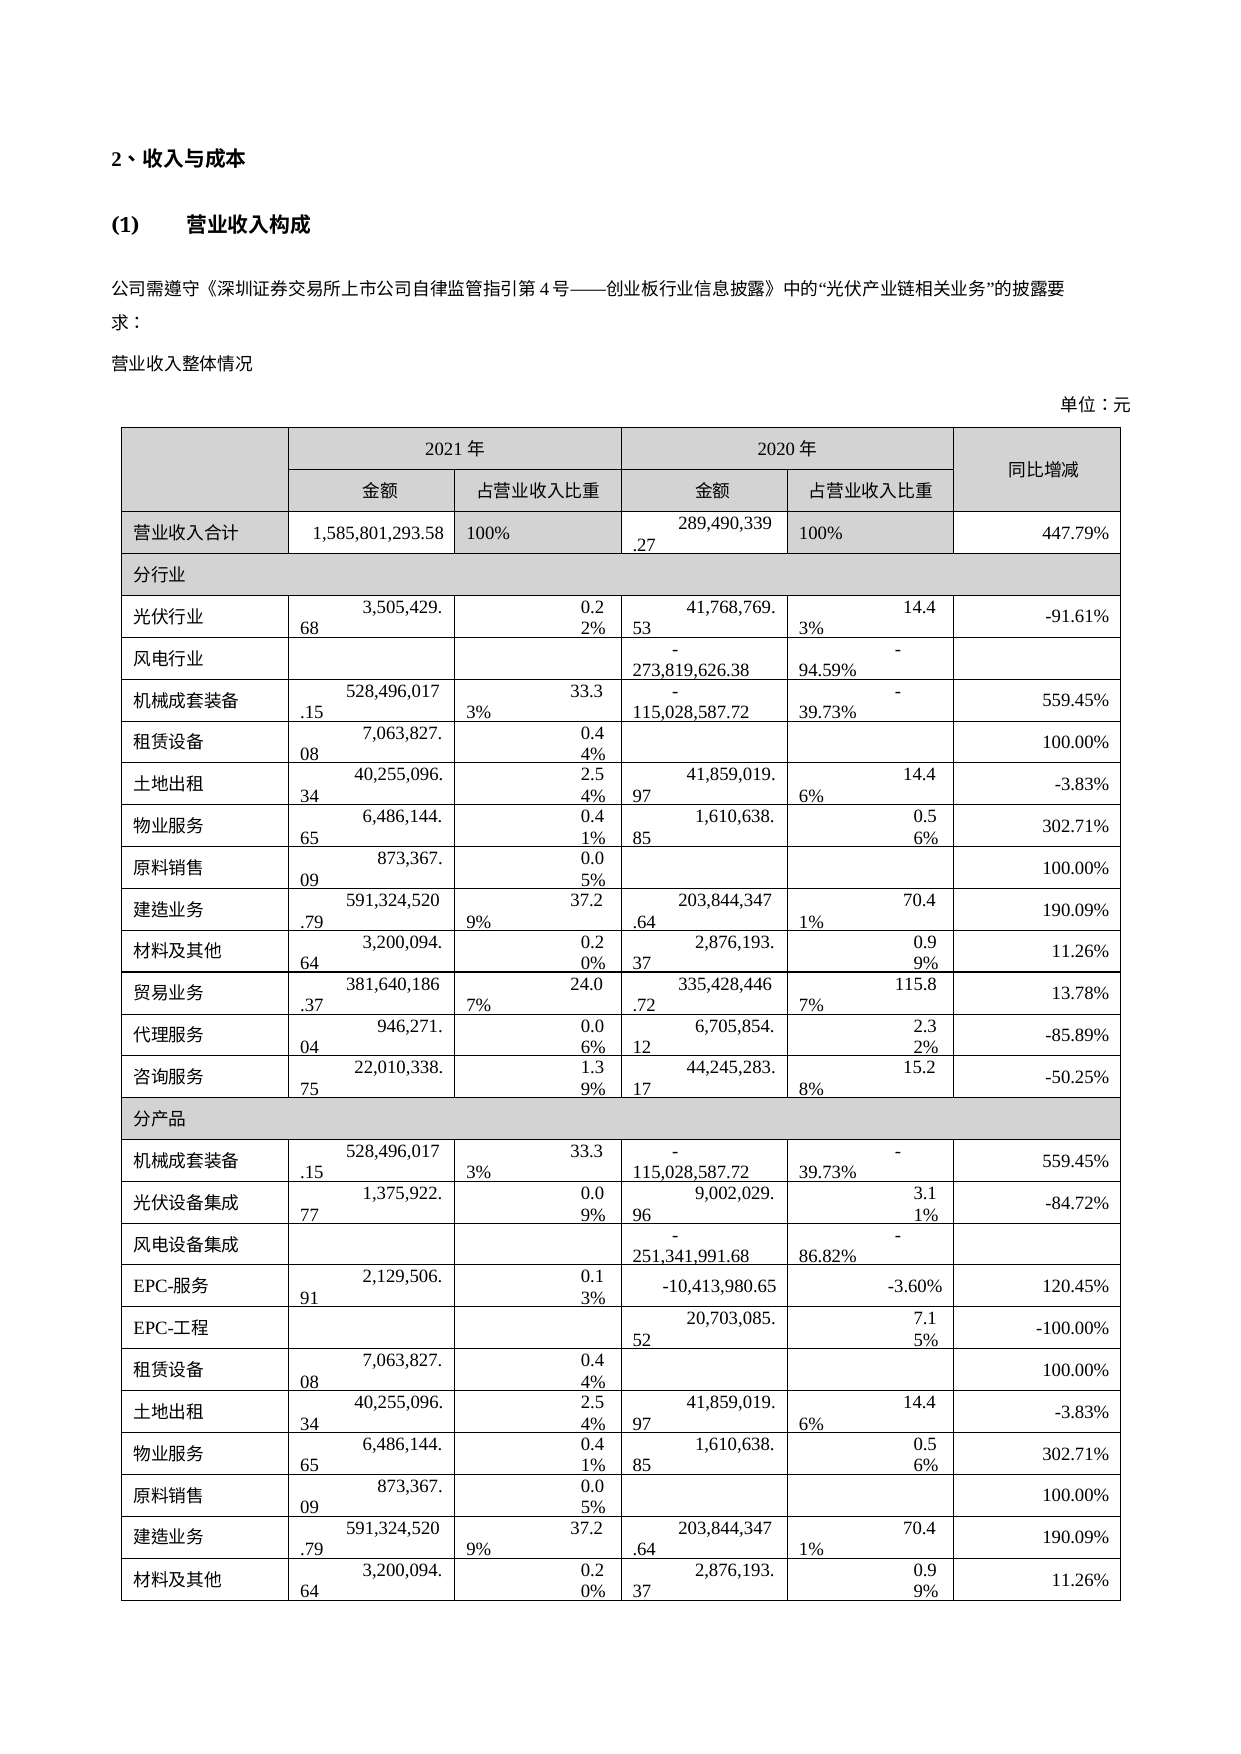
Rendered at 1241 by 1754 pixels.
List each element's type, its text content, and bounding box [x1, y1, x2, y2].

table_cell [622, 722, 787, 762]
table_cell 100.00% [954, 1475, 1120, 1516]
table_cell 0.06% [455, 1015, 621, 1055]
table_cell 光伏行业 [122, 596, 288, 637]
table_cell 原料销售 [122, 847, 288, 888]
table_cell 0.99% [788, 931, 953, 971]
table_cell 土地出租 [122, 763, 288, 804]
table_cell 租赁设备 [122, 722, 288, 762]
table_cell 0.05% [455, 847, 621, 888]
table_cell -273,819,626.38 [622, 638, 787, 679]
table_cell 33.33% [455, 680, 621, 721]
table_cell -3.83% [954, 1391, 1120, 1432]
table_cell 7,063,827.08 [289, 1349, 454, 1390]
table_cell [455, 638, 621, 679]
table_cell 41,859,019.97 [622, 1391, 787, 1432]
table_cell 2.54% [455, 1391, 621, 1432]
table_cell 40,255,096.34 [289, 1391, 454, 1432]
table_cell 11.26% [954, 1559, 1120, 1600]
table_cell 建造业务 [122, 889, 288, 929]
table_cell [622, 1349, 787, 1390]
text 营业收入整体情况 [111, 351, 1131, 376]
table_cell 37.29% [455, 1517, 621, 1558]
table_cell 风电设备集成 [122, 1224, 288, 1264]
table_cell 建造业务 [122, 1517, 288, 1558]
table_cell [954, 1224, 1120, 1264]
table_cell 租赁设备 [122, 1349, 288, 1390]
table_header [122, 428, 288, 511]
table_cell 190.09% [954, 1517, 1120, 1558]
table_cell 100.00% [954, 722, 1120, 762]
table_cell 13.78% [954, 973, 1120, 1013]
text 求： [111, 311, 1131, 335]
table_cell -85.89% [954, 1015, 1120, 1055]
table_cell [289, 1307, 454, 1348]
table_cell 7,063,827.08 [289, 722, 454, 762]
table_cell 风电行业 [122, 638, 288, 679]
table_cell -50.25% [954, 1056, 1120, 1097]
table_cell [954, 638, 1120, 679]
table_cell 70.41% [788, 1517, 953, 1558]
table_cell 591,324,520.79 [289, 1517, 454, 1558]
table_cell 381,640,186.37 [289, 973, 454, 1013]
table_cell 营业收入合计 [122, 512, 288, 553]
table_cell 3,200,094.64 [289, 931, 454, 971]
table_cell 37.29% [455, 889, 621, 929]
table_cell 0.99% [788, 1559, 953, 1600]
table_cell 3,505,429.68 [289, 596, 454, 637]
table_cell -84.72% [954, 1182, 1120, 1223]
table_cell 203,844,347.64 [622, 889, 787, 929]
table_cell 190.09% [954, 889, 1120, 929]
table_cell 7.15% [788, 1307, 953, 1348]
table_cell 光伏设备集成 [122, 1182, 288, 1223]
table_header 同比增减 [954, 428, 1120, 511]
table_cell [455, 1307, 621, 1348]
table_cell 0.41% [455, 1433, 621, 1474]
table_cell [289, 638, 454, 679]
table_cell 0.41% [455, 805, 621, 846]
table_cell 2,876,193.37 [622, 931, 787, 971]
table_header 2020 年 [622, 428, 953, 469]
table_cell 金额 [289, 470, 454, 511]
table_cell 2.54% [455, 763, 621, 804]
table_cell [289, 1224, 454, 1264]
table_cell 40,255,096.34 [289, 763, 454, 804]
table_cell 0.44% [455, 722, 621, 762]
table_cell 贸易业务 [122, 973, 288, 1013]
table_cell 0.56% [788, 1433, 953, 1474]
table_cell 分行业 [122, 554, 1120, 595]
table_cell -10,413,980.65 [622, 1265, 787, 1306]
table_cell 873,367.09 [289, 847, 454, 888]
table_cell 100% [788, 512, 953, 553]
table_cell -39.73% [788, 1140, 953, 1181]
table_cell EPC-服务 [122, 1265, 288, 1306]
table_cell [788, 1349, 953, 1390]
table_cell 土地出租 [122, 1391, 288, 1432]
table_cell 金额 [622, 470, 787, 511]
table_cell 528,496,017.15 [289, 680, 454, 721]
table_cell 材料及其他 [122, 931, 288, 971]
table_cell 289,490,339.27 [622, 512, 787, 553]
table_cell 302.71% [954, 805, 1120, 846]
table_cell 1,585,801,293.58 [289, 512, 454, 553]
table_cell 0.20% [455, 931, 621, 971]
table_cell 0.05% [455, 1475, 621, 1516]
table_cell 分产品 [122, 1098, 1120, 1139]
table_cell 0.56% [788, 805, 953, 846]
table_cell 447.79% [954, 512, 1120, 553]
table_cell 机械成套装备 [122, 1140, 288, 1181]
table_cell 24.07% [455, 973, 621, 1013]
table_cell 0.22% [455, 596, 621, 637]
table_cell -94.59% [788, 638, 953, 679]
table_cell 3,200,094.64 [289, 1559, 454, 1600]
table_cell 559.45% [954, 680, 1120, 721]
table_cell 11.26% [954, 931, 1120, 971]
table_cell 44,245,283.17 [622, 1056, 787, 1097]
table_cell 物业服务 [122, 1433, 288, 1474]
table_cell 6,705,854.12 [622, 1015, 787, 1055]
table_cell 2,876,193.37 [622, 1559, 787, 1600]
table_cell -251,341,991.68 [622, 1224, 787, 1264]
table_cell 占营业收入比重 [788, 470, 953, 511]
table_cell 咨询服务 [122, 1056, 288, 1097]
table_cell -3.83% [954, 763, 1120, 804]
table_cell 20,703,085.52 [622, 1307, 787, 1348]
table_cell -115,028,587.72 [622, 1140, 787, 1181]
table_cell 1.39% [455, 1056, 621, 1097]
table_cell 335,428,446.72 [622, 973, 787, 1013]
table_cell -39.73% [788, 680, 953, 721]
table_cell 6,486,144.65 [289, 805, 454, 846]
table_cell 528,496,017.15 [289, 1140, 454, 1181]
table_cell -115,028,587.72 [622, 680, 787, 721]
table_header 2021 年 [289, 428, 621, 469]
table_cell [788, 1475, 953, 1516]
table_cell 100.00% [954, 1349, 1120, 1390]
table_cell 1,375,922.77 [289, 1182, 454, 1223]
table_cell 559.45% [954, 1140, 1120, 1181]
table_cell 120.45% [954, 1265, 1120, 1306]
table_cell 原料销售 [122, 1475, 288, 1516]
text 公司需遵守《深圳证券交易所上市公司自律监管指引第4号——创业板行业信息披露》中的“光伏产业链相关业务”的披露要 [111, 276, 1131, 300]
subtitle 营业收入构成 [111, 210, 1131, 238]
table_cell 14.46% [788, 1391, 953, 1432]
table_cell 机械成套装备 [122, 680, 288, 721]
table_cell 代理服务 [122, 1015, 288, 1055]
table_cell 22,010,338.75 [289, 1056, 454, 1097]
table_cell 0.20% [455, 1559, 621, 1600]
table_cell 15.28% [788, 1056, 953, 1097]
table_cell 33.33% [455, 1140, 621, 1181]
table_cell -100.00% [954, 1307, 1120, 1348]
text 单位：元 [111, 392, 1131, 416]
table_cell 0.13% [455, 1265, 621, 1306]
table_cell -91.61% [954, 596, 1120, 637]
table_cell 3.11% [788, 1182, 953, 1223]
table_cell [788, 847, 953, 888]
table_cell [622, 847, 787, 888]
table_cell 100% [455, 512, 621, 553]
table_cell 0.44% [455, 1349, 621, 1390]
table_cell 1,610,638.85 [622, 1433, 787, 1474]
table_cell 591,324,520.79 [289, 889, 454, 929]
table_cell 2,129,506.91 [289, 1265, 454, 1306]
table_cell 873,367.09 [289, 1475, 454, 1516]
table_cell 41,859,019.97 [622, 763, 787, 804]
table_cell 6,486,144.65 [289, 1433, 454, 1474]
table_cell 0.09% [455, 1182, 621, 1223]
table_cell 2.32% [788, 1015, 953, 1055]
table_cell -86.82% [788, 1224, 953, 1264]
table_cell 14.43% [788, 596, 953, 637]
subtitle 2、收入与成本 [111, 144, 1131, 172]
table_cell 占营业收入比重 [455, 470, 621, 511]
table_cell [455, 1224, 621, 1264]
table_cell [788, 722, 953, 762]
table_cell 70.41% [788, 889, 953, 929]
table_cell EPC-工程 [122, 1307, 288, 1348]
table_cell -3.60% [788, 1265, 953, 1306]
table_cell 203,844,347.64 [622, 1517, 787, 1558]
table_cell 115.87% [788, 973, 953, 1013]
table_cell 材料及其他 [122, 1559, 288, 1600]
table_cell [622, 1475, 787, 1516]
table_cell 100.00% [954, 847, 1120, 888]
table_cell 946,271.04 [289, 1015, 454, 1055]
table_cell 302.71% [954, 1433, 1120, 1474]
table_cell 1,610,638.85 [622, 805, 787, 846]
table_cell 9,002,029.96 [622, 1182, 787, 1223]
table_cell 41,768,769.53 [622, 596, 787, 637]
table_cell 14.46% [788, 763, 953, 804]
table_cell 物业服务 [122, 805, 288, 846]
